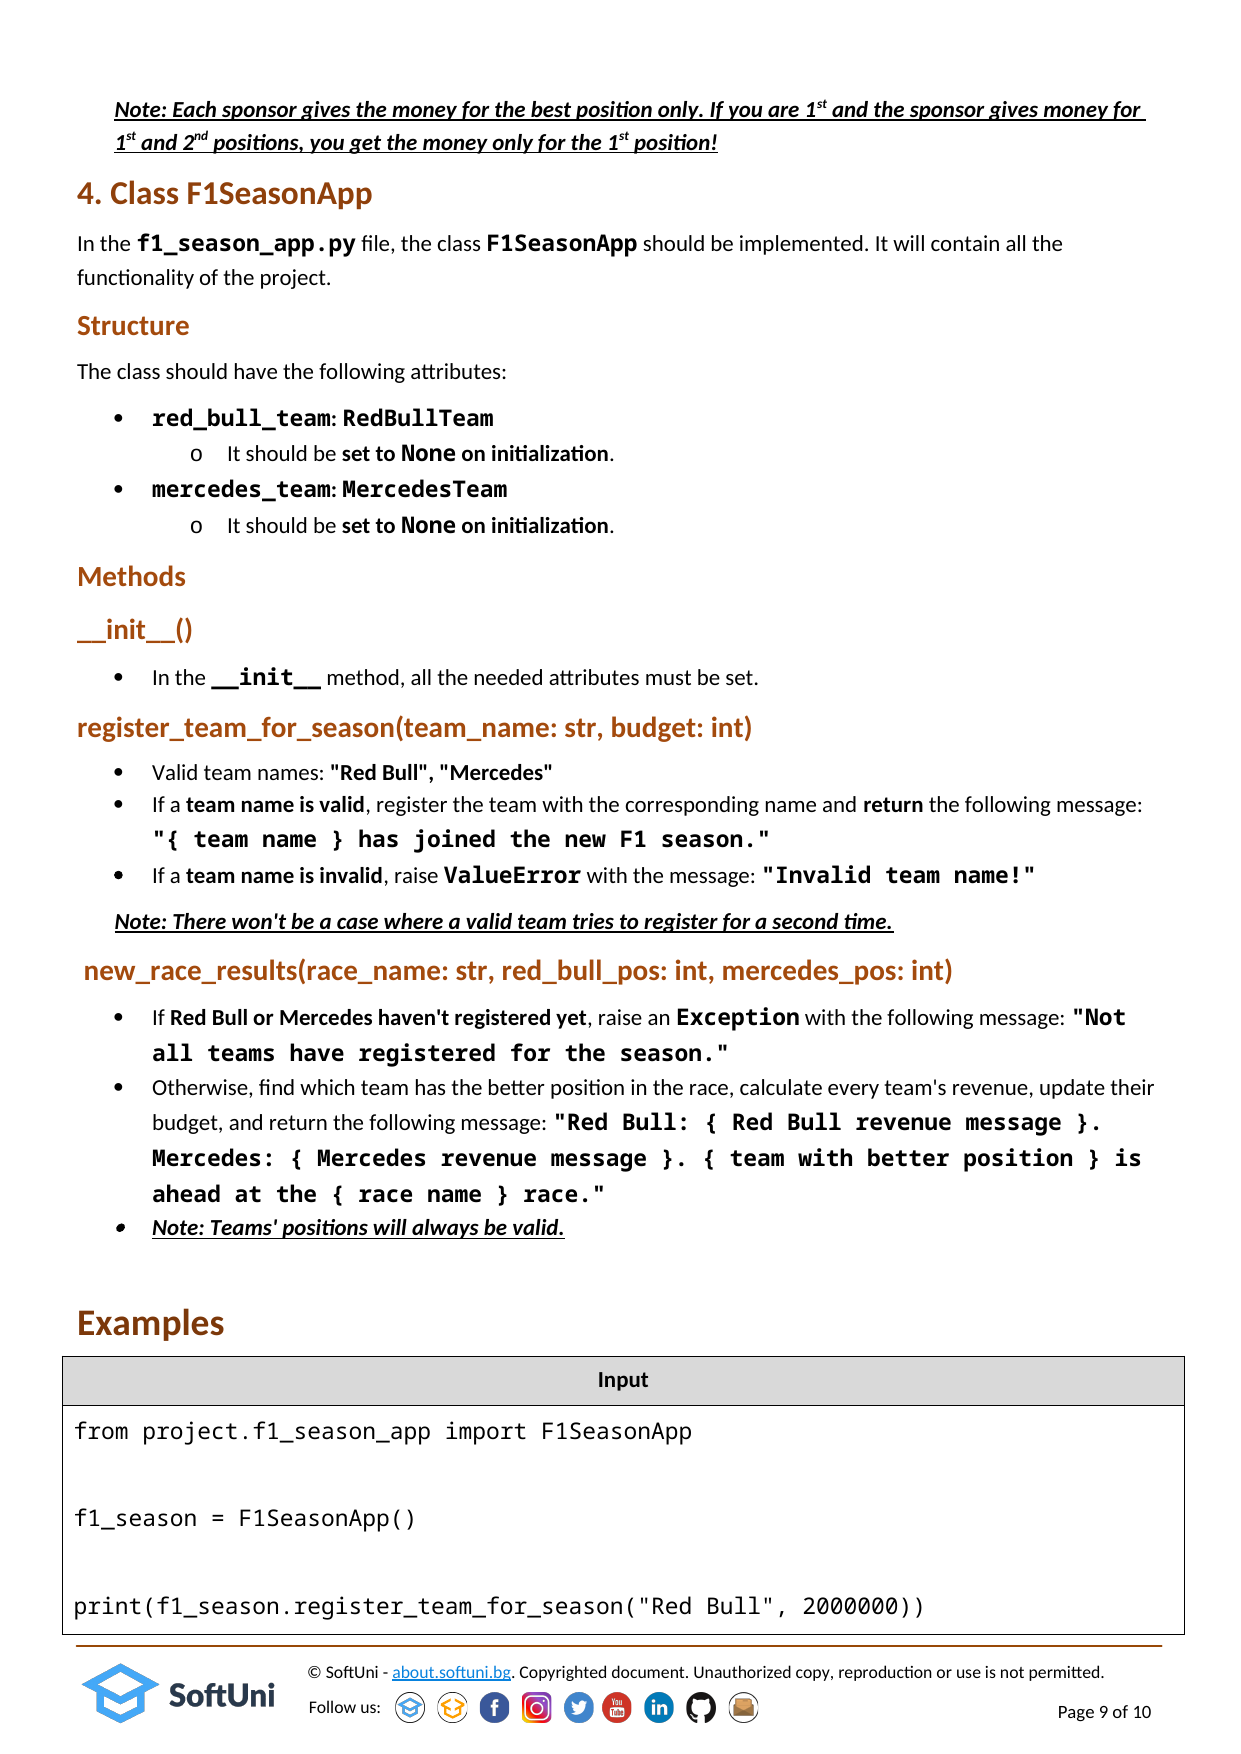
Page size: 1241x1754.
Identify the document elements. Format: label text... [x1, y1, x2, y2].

text In the f1_season_app.py file, the class F1SeasonApp should be implemented. It will contain all the functionality of the project. [77, 227, 1163, 291]
list If a team name is valid, register the team with the corresponding name and return the following message: [114, 791, 1163, 818]
subtitle Structure [77, 307, 1163, 343]
list Note: Teams' positions will always be valid. [114, 1213, 1163, 1241]
subtitle __init__() [77, 611, 1163, 647]
list In the __init__ method, all the needed attributes must be set. [114, 661, 1163, 692]
picture [564, 1692, 594, 1723]
list It should be set to None on initialization. [189, 509, 1163, 541]
list mercedes_team: MercedesTeam [114, 473, 1163, 505]
subtitle Examples [77, 1299, 1163, 1344]
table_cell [63, 1406, 1184, 1633]
table_header Input [63, 1357, 1184, 1405]
list red_bull_team: RedBullTeam [114, 401, 1163, 433]
picture [644, 1714, 653, 1723]
list "{ team name } has joined the new F1 season." [152, 823, 1163, 854]
picture [686, 1692, 716, 1723]
picture [665, 1692, 674, 1701]
text Note: There won't be a case where a valid team tries to register for a second time. [77, 907, 1163, 935]
picture [437, 1692, 468, 1723]
picture [395, 1692, 425, 1723]
text The class should have the following attributes: [77, 357, 1163, 385]
subtitle Methods [77, 558, 1163, 593]
subtitle register_team_for_season(team_name: str, budget: int) [77, 709, 1163, 745]
picture [479, 1692, 510, 1723]
subtitle 4. Class F1SeasonApp [77, 172, 1163, 213]
list It should be set to None on initialization. [189, 437, 1163, 469]
list If a team name is invalid, raise ValueError with the message: "Invalid team name!" [114, 859, 1163, 890]
list Otherwise, find which team has the better position in the race, calculate every team's revenue, update their budget, and return the following message: "Red Bull: { Red Bull revenue message }. Mercedes: { Mercedes revenue message }. { team with better position } is ahead at the { race name } race." [114, 1073, 1163, 1209]
picture [728, 1692, 759, 1723]
subtitle new_race_results(race_name: str, red_bull_pos: int, mercedes_pos: int) [77, 952, 1163, 987]
picture [644, 1692, 653, 1701]
picture [602, 1692, 632, 1723]
picture [75, 1658, 281, 1729]
list Valid team names: "Red Bull", "Mercedes" [114, 758, 1163, 786]
picture [658, 1705, 667, 1714]
text Note: Each sponsor gives the money for the best position only. If you are 1st and the sponsor gives money for 1st and 2nd positions, you get the money only for the 1st position! [114, 95, 1163, 156]
list If Red Bull or Mercedes haven't registered yet, raise an Exception with the following message: "Not all teams have registered for the season." [114, 1001, 1163, 1068]
picture [665, 1714, 674, 1723]
picture [522, 1692, 552, 1723]
